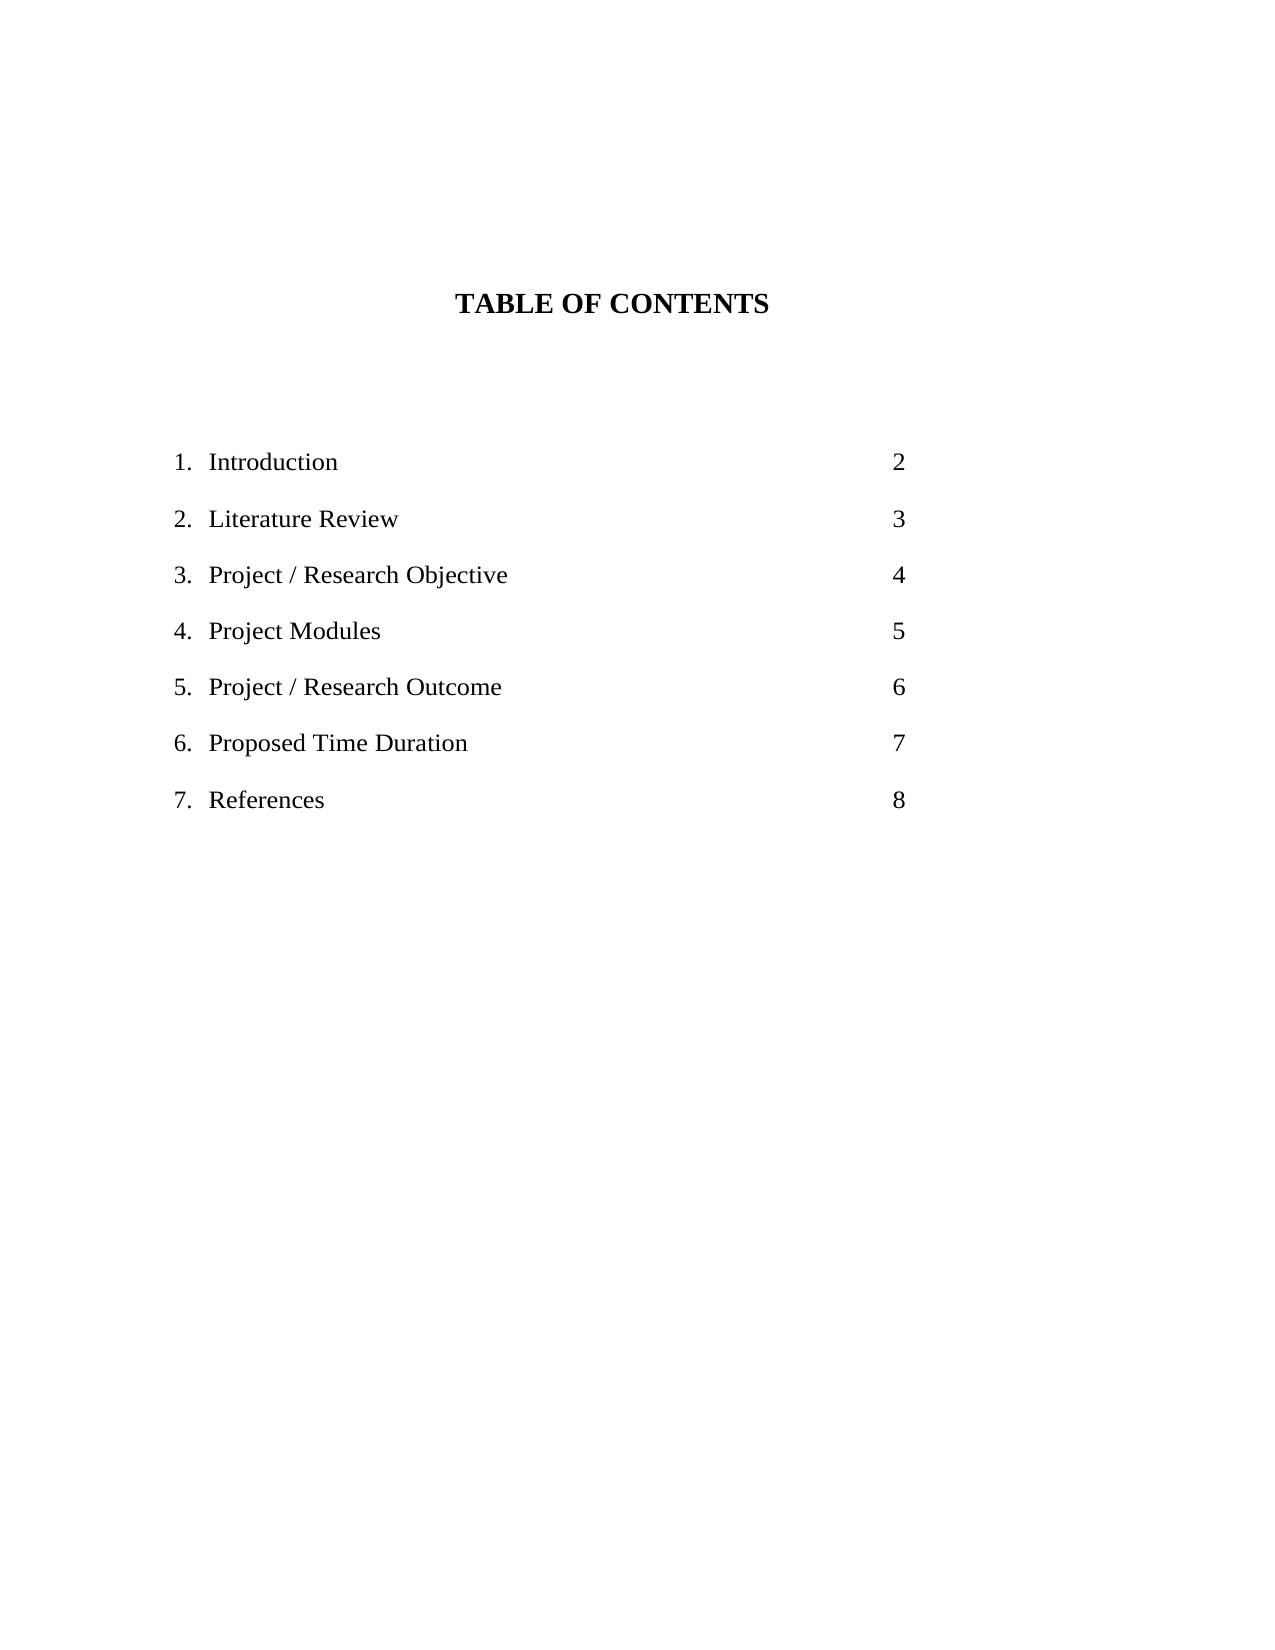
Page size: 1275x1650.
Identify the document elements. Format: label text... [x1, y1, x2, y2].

text TABLE OF CONTENTS [425, 286, 799, 320]
